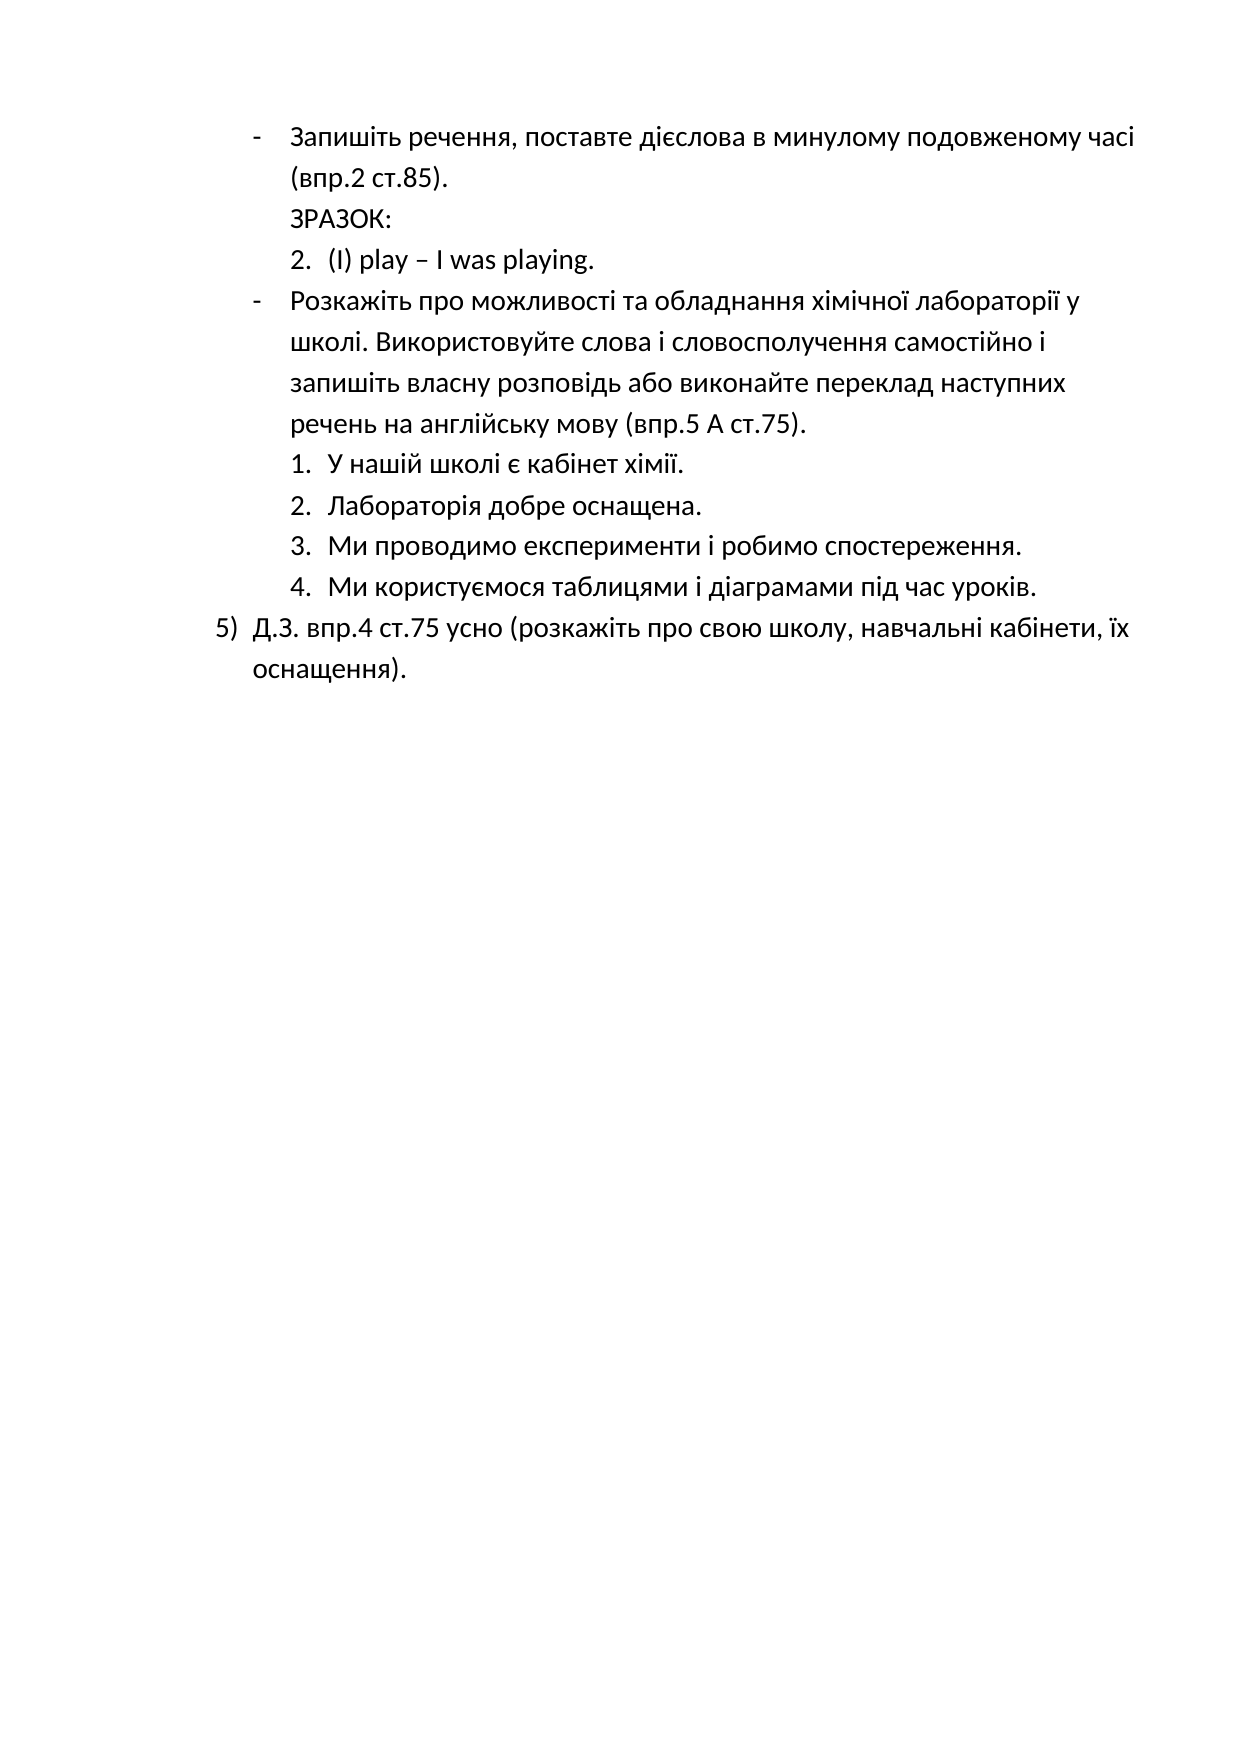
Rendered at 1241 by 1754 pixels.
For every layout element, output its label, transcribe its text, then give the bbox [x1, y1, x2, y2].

list (I) play – I was playing. [290, 241, 1152, 277]
list Запишіть речення, поставте дієслова в минулому подовженому часі (впр.2 ст.85). [252, 118, 1152, 195]
list У нашій школі є кабінет хімії. [290, 446, 1152, 481]
list Лабораторія добре оснащена. [290, 487, 1152, 522]
list Розкажіть про можливості та обладнання хімічної лабораторії у школі. Використовуйте слова і словосполучення самостійно і запишіть власну розповідь або виконайте переклад наступних речень на англійську мову (впр.5 А ст.75). [252, 282, 1152, 440]
list Ми проводимо експерименти і робимо спостереження. [290, 527, 1152, 563]
list Ми користуємося таблицями і діаграмами під час уроків. [290, 568, 1152, 604]
list Д.З. впр.4 ст.75 усно (розкажіть про свою школу, навчальні кабінети, їх оснащення). [215, 609, 1152, 686]
list ЗРАЗОК: [290, 200, 1152, 236]
